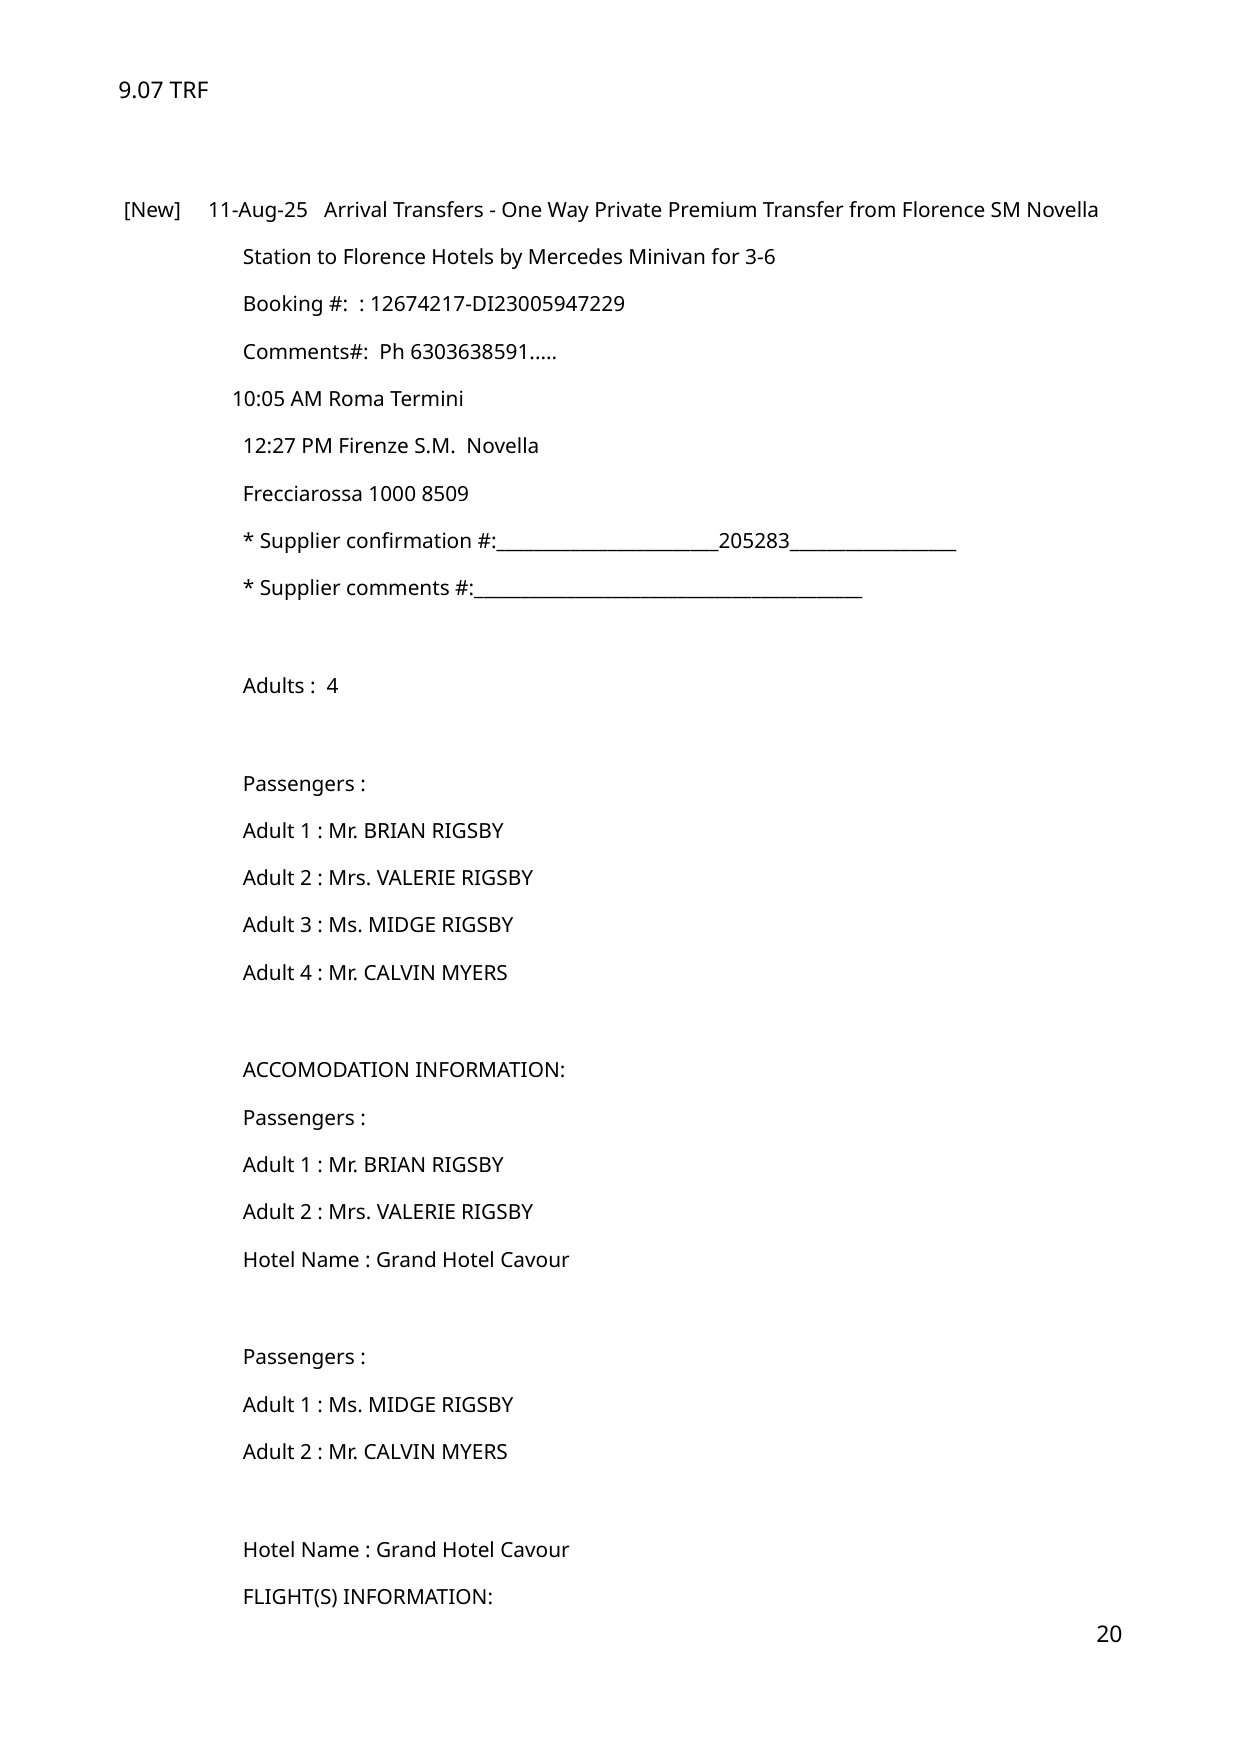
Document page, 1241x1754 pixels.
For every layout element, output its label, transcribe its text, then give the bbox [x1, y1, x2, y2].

text * Supplier comments #:__________________________________________ [118, 573, 1122, 602]
text [New] 11-Aug-25 Arrival Transfers - One Way Private Premium Transfer from Florence SM Novella [118, 195, 1122, 223]
text * Supplier confirmation #:________________________205283__________________ [118, 526, 1122, 554]
text Adult 2 : Mrs. VALERIE RIGSBY [118, 863, 1122, 892]
text Adult 2 : Mr. CALVIN MYERS [118, 1437, 1122, 1465]
text Adult 3 : Ms. MIDGE RIGSBY [118, 911, 1122, 939]
text Passengers : [118, 1103, 1122, 1131]
text Adult 4 : Mr. CALVIN MYERS [118, 958, 1122, 986]
text 12:27 PM Firenze S.M. Novella [118, 431, 1122, 460]
text FLIGHT(S) INFORMATION: [118, 1582, 1122, 1610]
text ACCOMODATION INFORMATION: [118, 1056, 1122, 1084]
text Adult 1 : Mr. BRIAN RIGSBY [118, 1150, 1122, 1178]
text Passengers : [118, 769, 1122, 797]
text Comments#: Ph 6303638591..... [118, 337, 1122, 365]
text Adult 1 : Ms. MIDGE RIGSBY [118, 1390, 1122, 1418]
text Adult 2 : Mrs. VALERIE RIGSBY [118, 1197, 1122, 1226]
text 10:05 AM Roma Termini [118, 384, 1122, 412]
text Station to Florence Hotels by Mercedes Minivan for 3-6 [118, 242, 1122, 271]
text Adult 1 : Mr. BRIAN RIGSBY [118, 816, 1122, 844]
text Frecciarossa 1000 8509 [118, 479, 1122, 507]
text Passengers : [118, 1342, 1122, 1371]
text Booking #: : 12674217-DI23005947229 [118, 289, 1122, 318]
text Hotel Name : Grand Hotel Cavour [118, 1535, 1122, 1563]
text Hotel Name : Grand Hotel Cavour [118, 1245, 1122, 1273]
text Adults : 4 [118, 671, 1122, 699]
